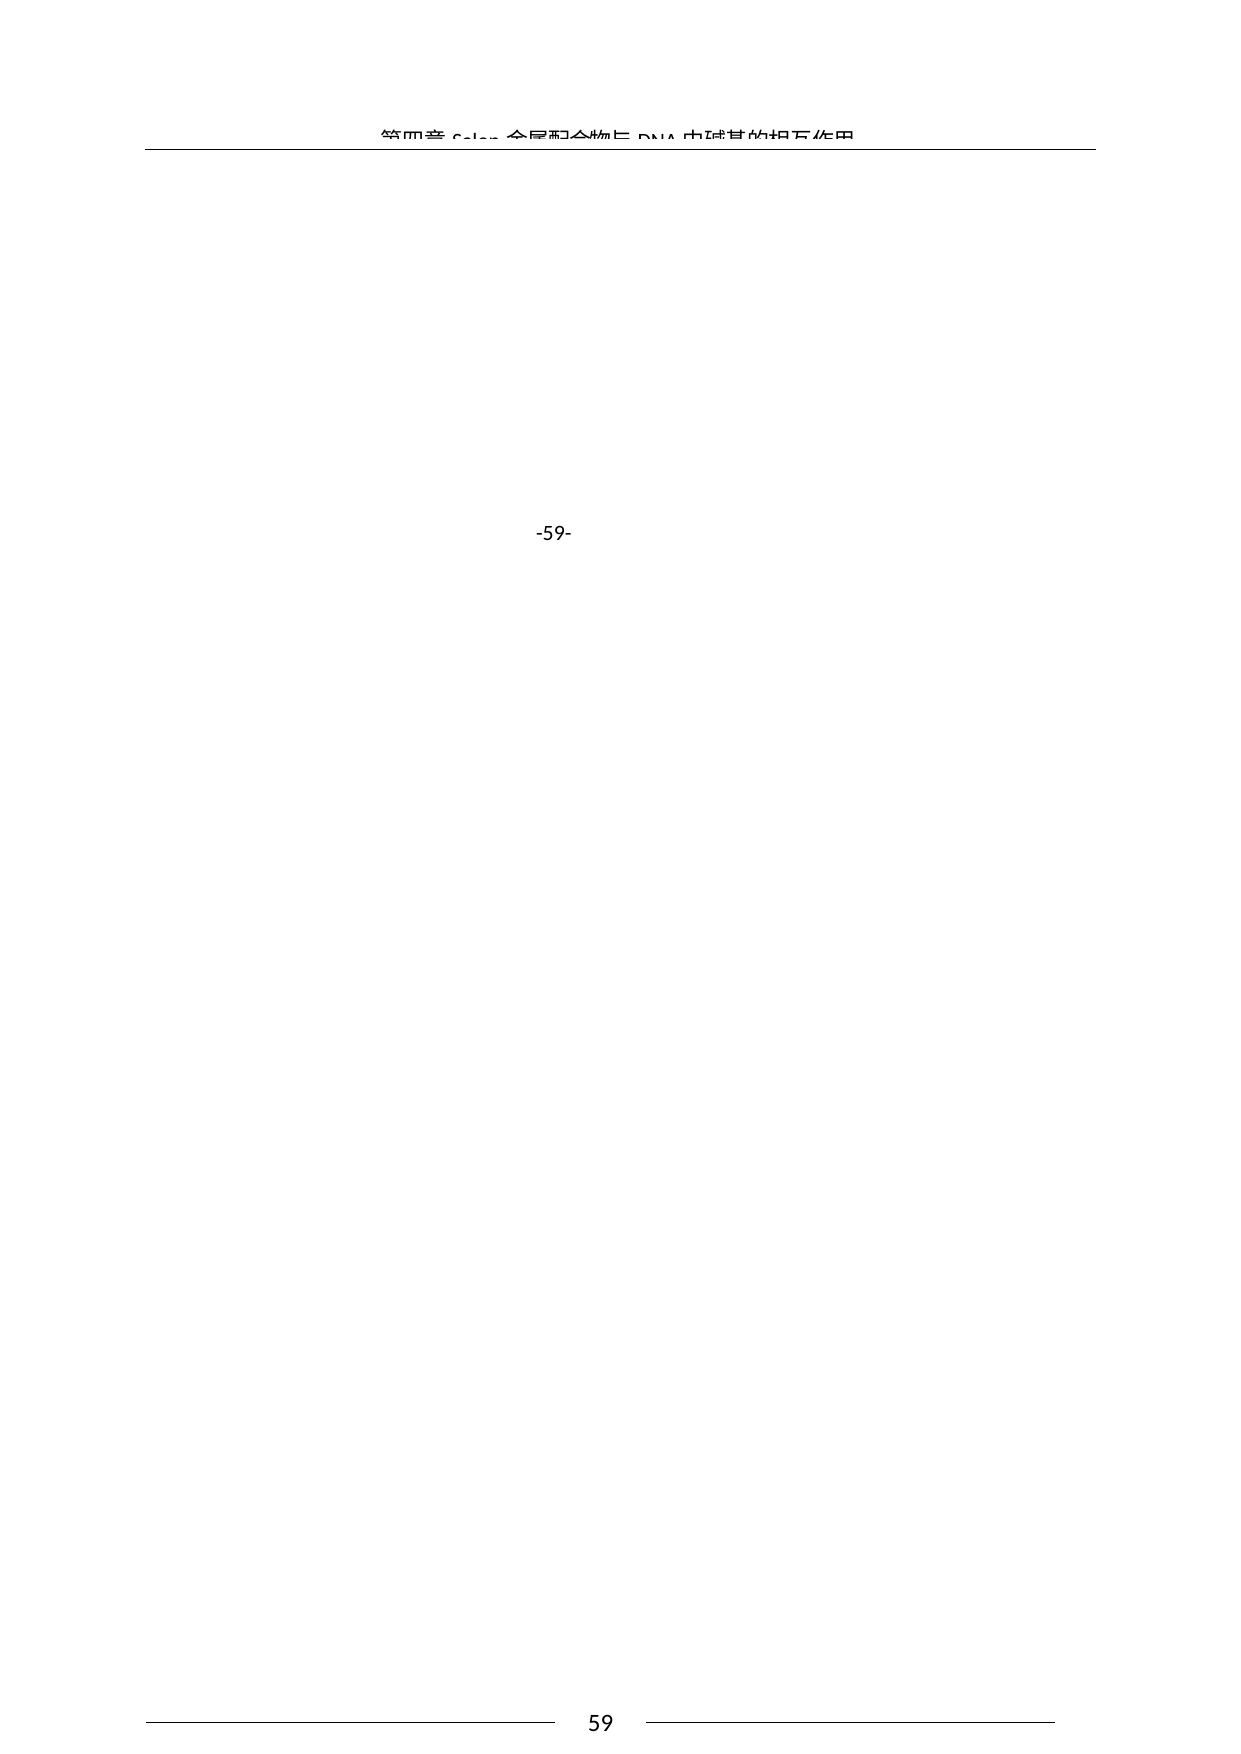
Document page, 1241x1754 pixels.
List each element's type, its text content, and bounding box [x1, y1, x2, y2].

text -59- [229, 498, 878, 546]
